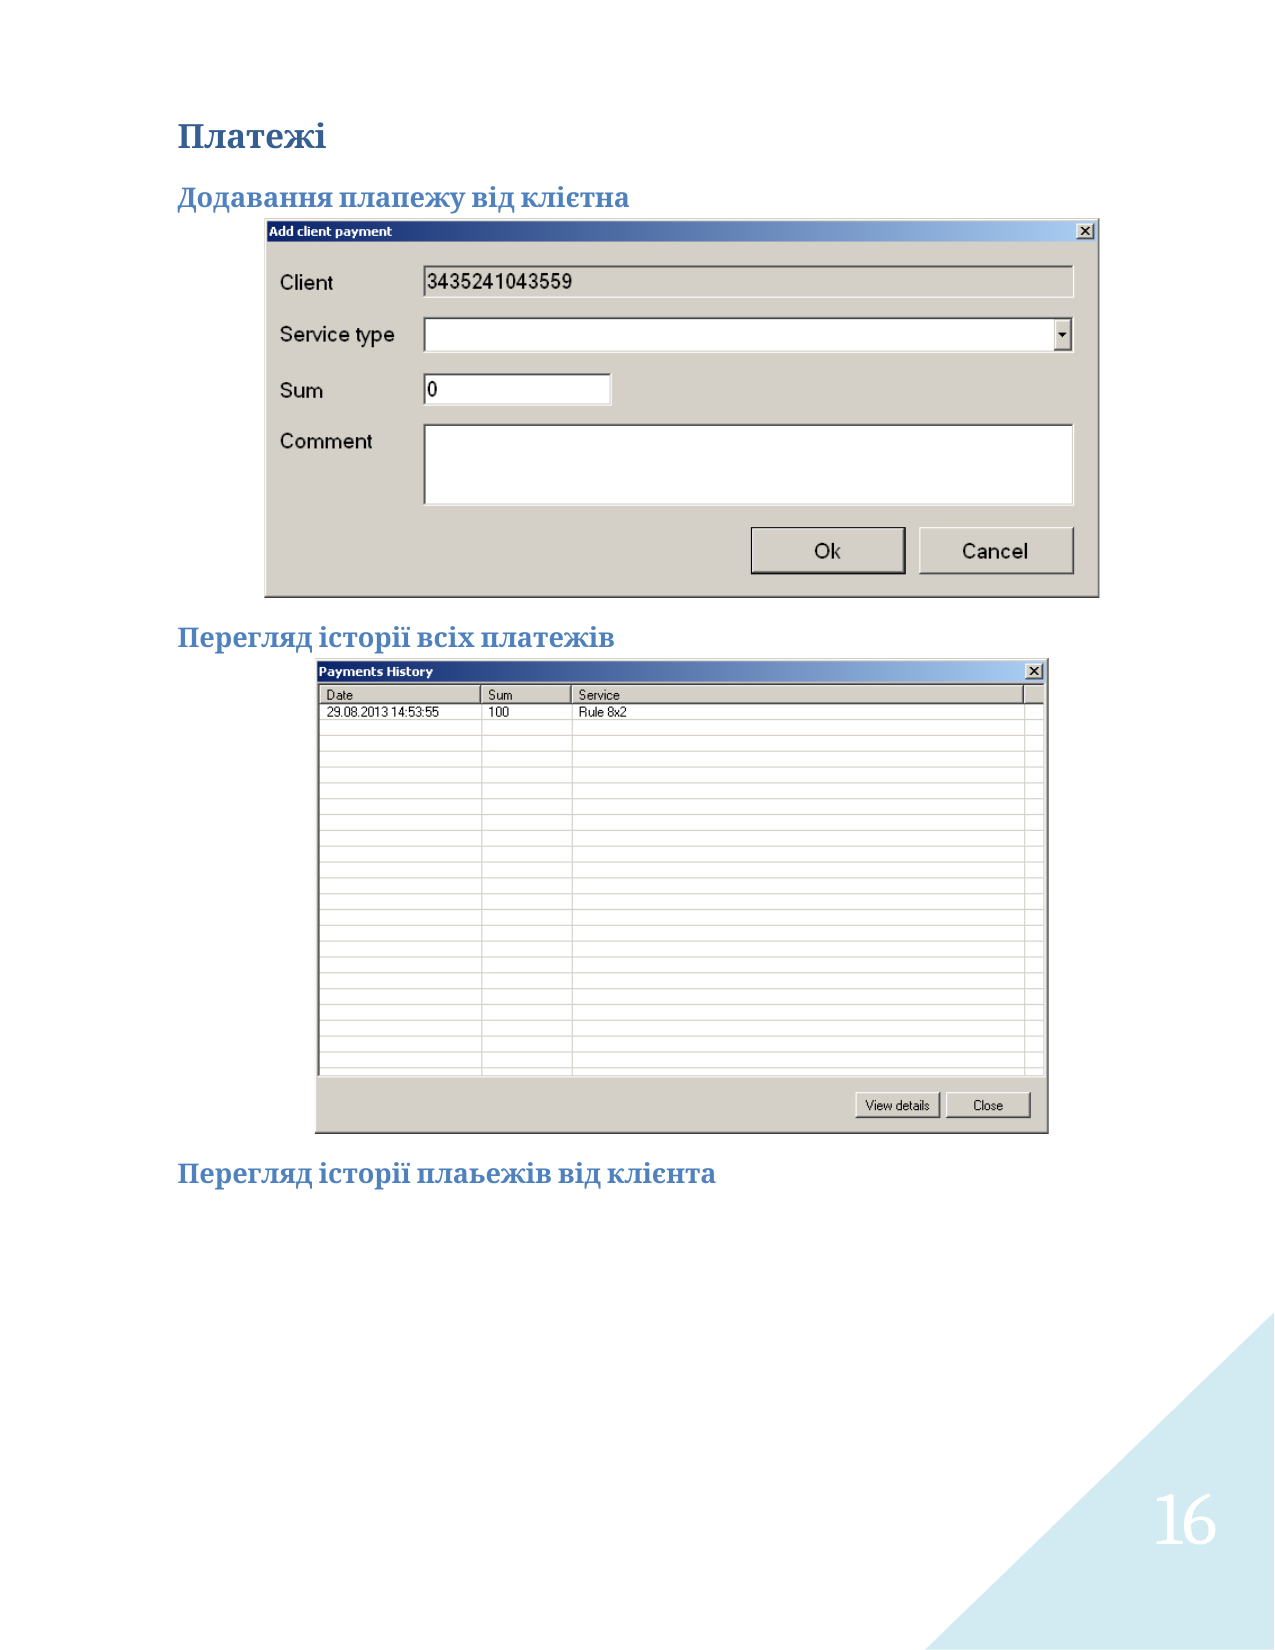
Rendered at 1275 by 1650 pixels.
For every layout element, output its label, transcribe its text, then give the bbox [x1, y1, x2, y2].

subtitle Додавання плапежу від клієтна [177, 183, 1186, 214]
subtitle Перегляд історії всіх платежів [177, 623, 1186, 654]
picture [264, 218, 1100, 598]
subtitle Платежі [177, 118, 1186, 156]
picture [314, 658, 1049, 1134]
subtitle Перегляд історії плаьежів від клієнта [177, 1159, 1186, 1190]
